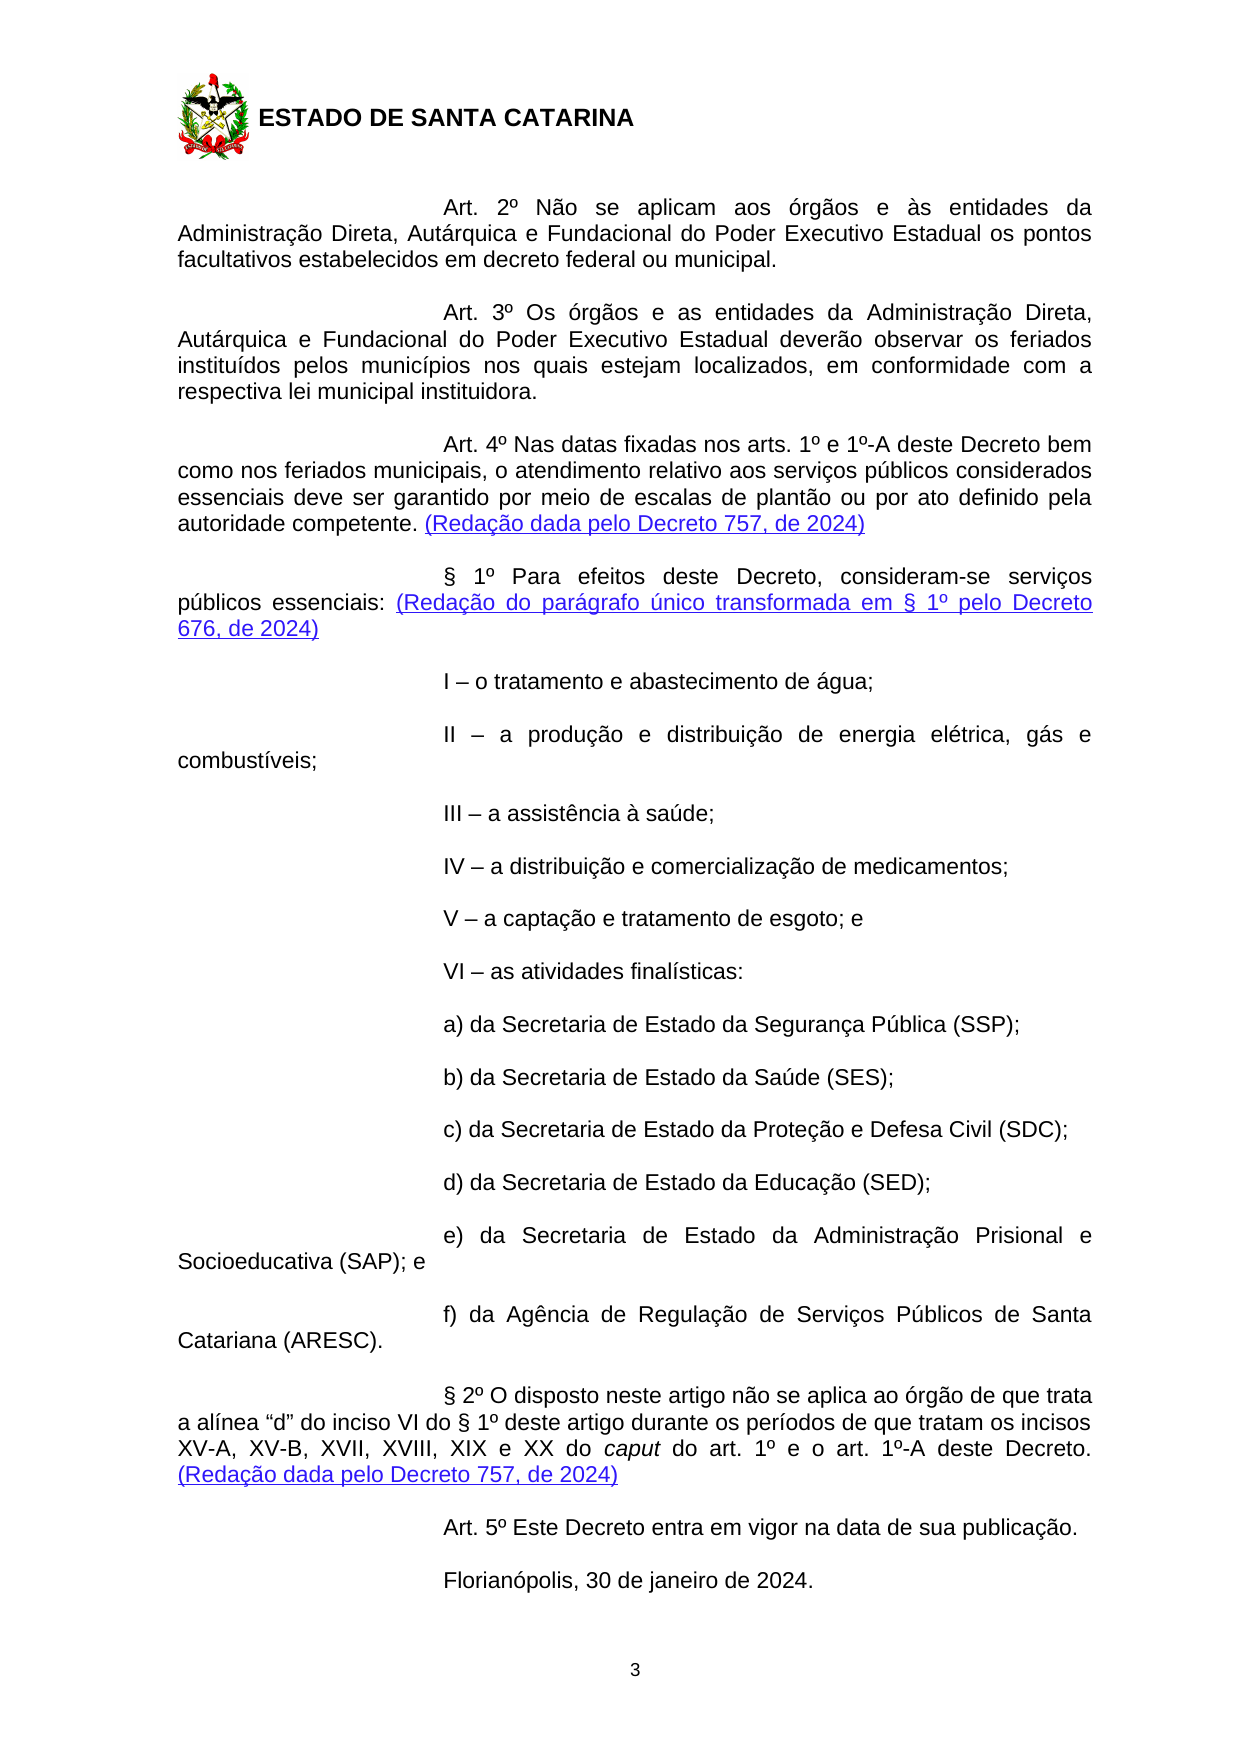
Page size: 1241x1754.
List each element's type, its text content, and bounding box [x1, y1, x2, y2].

text Florianópolis, 30 de janeiro de 2024. [177, 1567, 1092, 1593]
text f) da Agência de Regulação de Serviços Públicos de Santa Catariana (ARESC). [177, 1301, 1092, 1353]
text V – a captação e tratamento de esgoto; e [177, 905, 1092, 932]
text Art. 3º Os órgãos e as entidades da Administração Direta, Autárquica e Fundacional do Poder Executivo Estadual deverão observar os feriados instituídos pelos municípios nos quais estejam localizados, em conformidade com a respectiva lei municipal instituidora. [177, 299, 1092, 404]
text I – o tratamento e abastecimento de água; [177, 668, 1092, 694]
text § 1º Para efeitos deste Decreto, consideram-se serviços públicos essenciais: (Redação do parágrafo único transformada em § 1º pelo Decreto 676, de 2024) [177, 563, 1092, 642]
text e) da Secretaria de Estado da Administração Prisional e Socioeducativa (SAP); e [177, 1222, 1092, 1274]
text IV – a distribuição e comercialização de medicamentos; [177, 853, 1092, 879]
text Art. 5º Este Decreto entra em vigor na data de sua publicação. [177, 1514, 1092, 1540]
text VI – as atividades finalísticas: [177, 958, 1092, 984]
text II – a produção e distribuição de energia elétrica, gás e combustíveis; [177, 721, 1092, 773]
text III – a assistência à saúde; [177, 800, 1092, 826]
text c) da Secretaria de Estado da Proteção e Defesa Civil (SDC); [177, 1116, 1092, 1142]
text Art. 4º Nas datas fixadas nos arts. 1º e 1º-A deste Decreto bem como nos feriados municipais, o atendimento relativo aos serviços públicos considerados essenciais deve ser garantido por meio de escalas de plantão ou por ato definido pela autoridade competente. (Redação dada pelo Decreto 757, de 2024) [177, 431, 1092, 536]
text § 2º O disposto neste artigo não se aplica ao órgão de que trata a alínea “d” do inciso VI do § 1º deste artigo durante os períodos de que tratam os incisos XV-A, XV-B, XVII, XVIII, XIX e XX do caput do art. 1º e o art. 1º-A deste Decreto. (Redação dada pelo Decreto 757, de 2024) [177, 1382, 1092, 1487]
picture [177, 73, 250, 161]
text b) da Secretaria de Estado da Saúde (SES); [177, 1063, 1092, 1090]
text Art. 2º Não se aplicam aos órgãos e às entidades da Administração Direta, Autárquica e Fundacional do Poder Executivo Estadual os pontos facultativos estabelecidos em decreto federal ou municipal. [177, 194, 1092, 273]
text a) da Secretaria de Estado da Segurança Pública (SSP); [177, 1011, 1092, 1037]
text d) da Secretaria de Estado da Educação (SED); [177, 1169, 1092, 1195]
